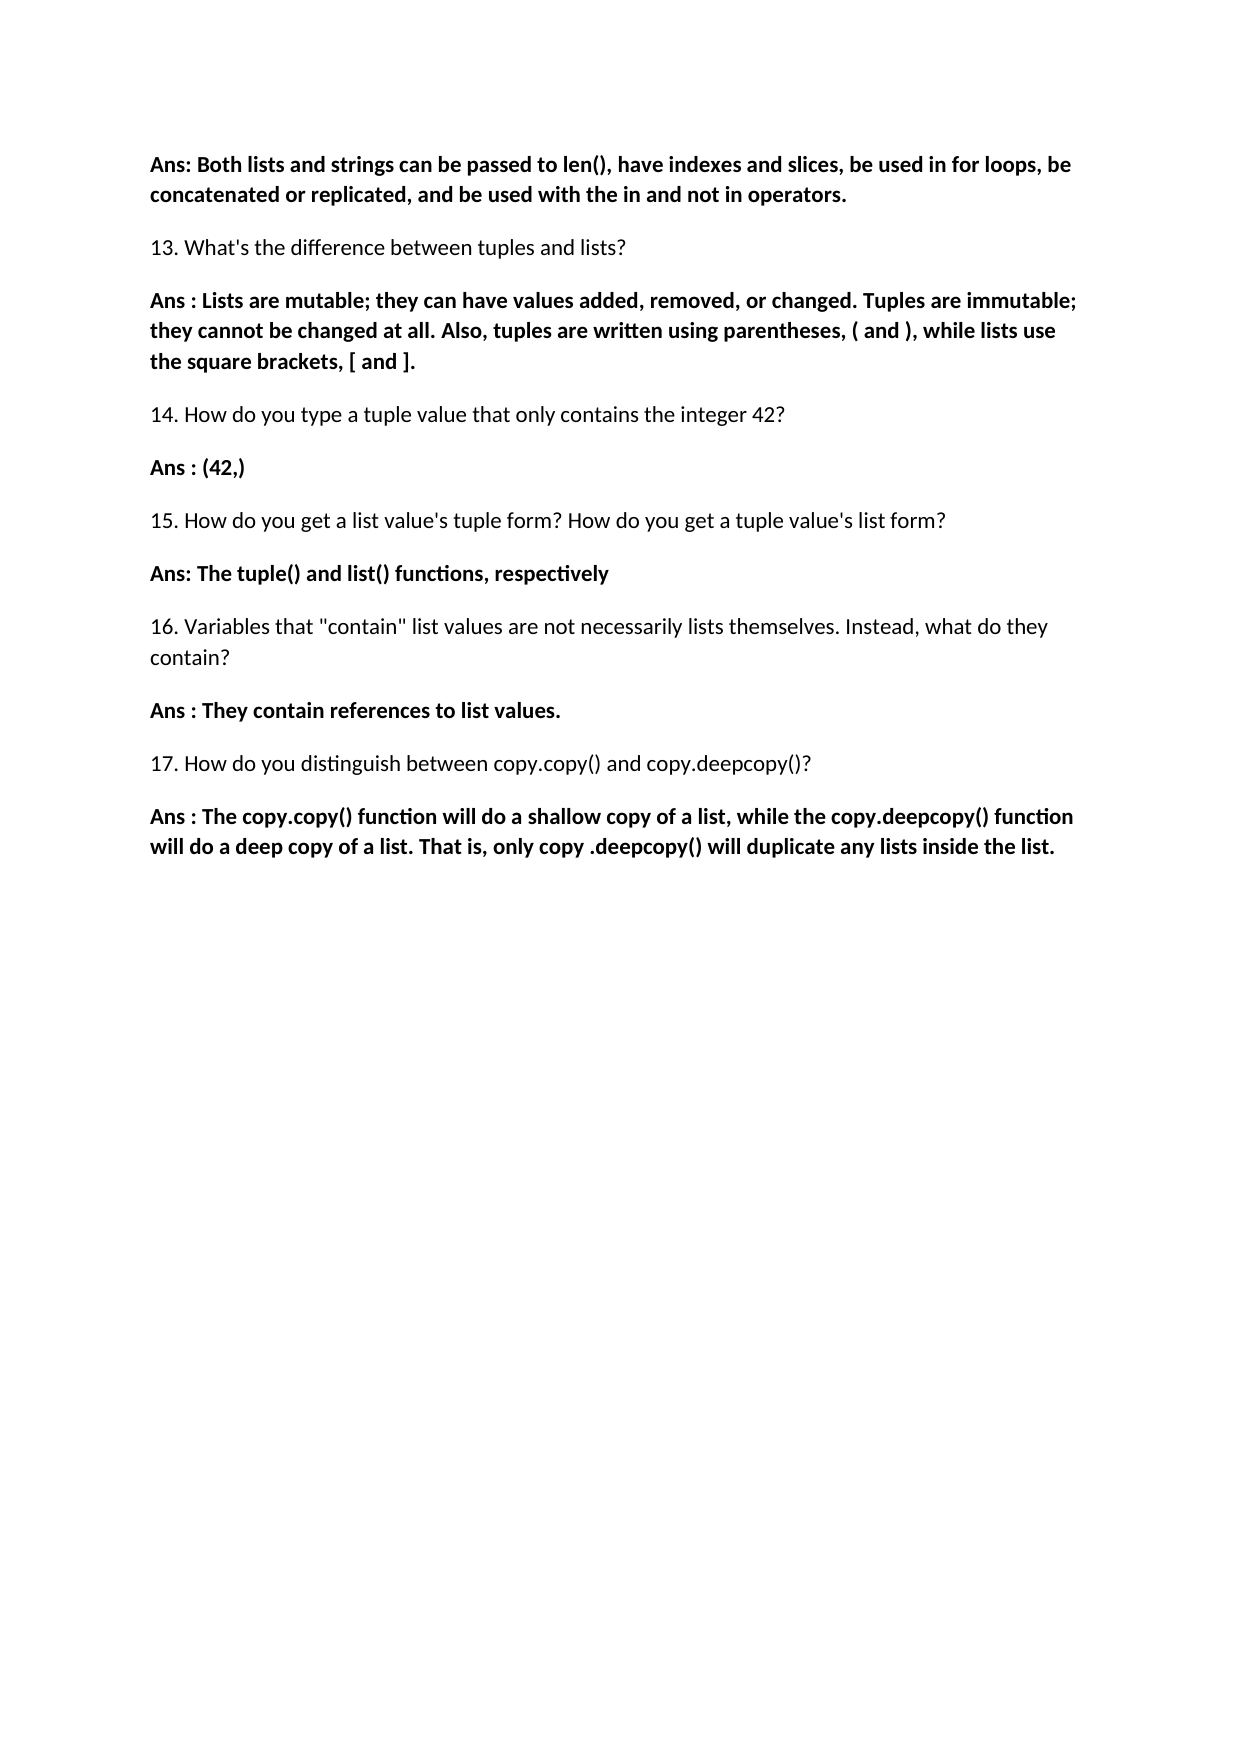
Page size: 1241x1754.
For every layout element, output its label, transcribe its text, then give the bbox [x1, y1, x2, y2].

text 17. How do you distinguish between copy.copy() and copy.deepcopy()? [150, 749, 1090, 777]
text Ans : Lists are mutable; they can have values added, removed, or changed. Tuples are immutable; they cannot be changed at all. Also, tuples are written using parentheses, ( and ), while lists use the square brackets, [ and ]. [150, 286, 1090, 375]
text 13. What's the difference between tuples and lists? [150, 233, 1090, 261]
text 15. How do you get a list value's tuple form? How do you get a tuple value's list form? [150, 506, 1090, 534]
text Ans : They contain references to list values. [150, 696, 1090, 724]
text 14. How do you type a tuple value that only contains the integer 42? [150, 400, 1090, 428]
text Ans : (42,) [150, 453, 1090, 481]
text Ans: Both lists and strings can be passed to len(), have indexes and slices, be used in for loops, be concatenated or replicated, and be used with the in and not in operators. [150, 150, 1090, 208]
text 16. Variables that "contain" list values are not necessarily lists themselves. Instead, what do they contain? [150, 612, 1090, 671]
text Ans : The copy.copy() function will do a shallow copy of a list, while the copy.deepcopy() function will do a deep copy of a list. That is, only copy .deepcopy() will duplicate any lists inside the list. [150, 802, 1090, 860]
text Ans: The tuple() and list() functions, respectively [150, 559, 1090, 587]
